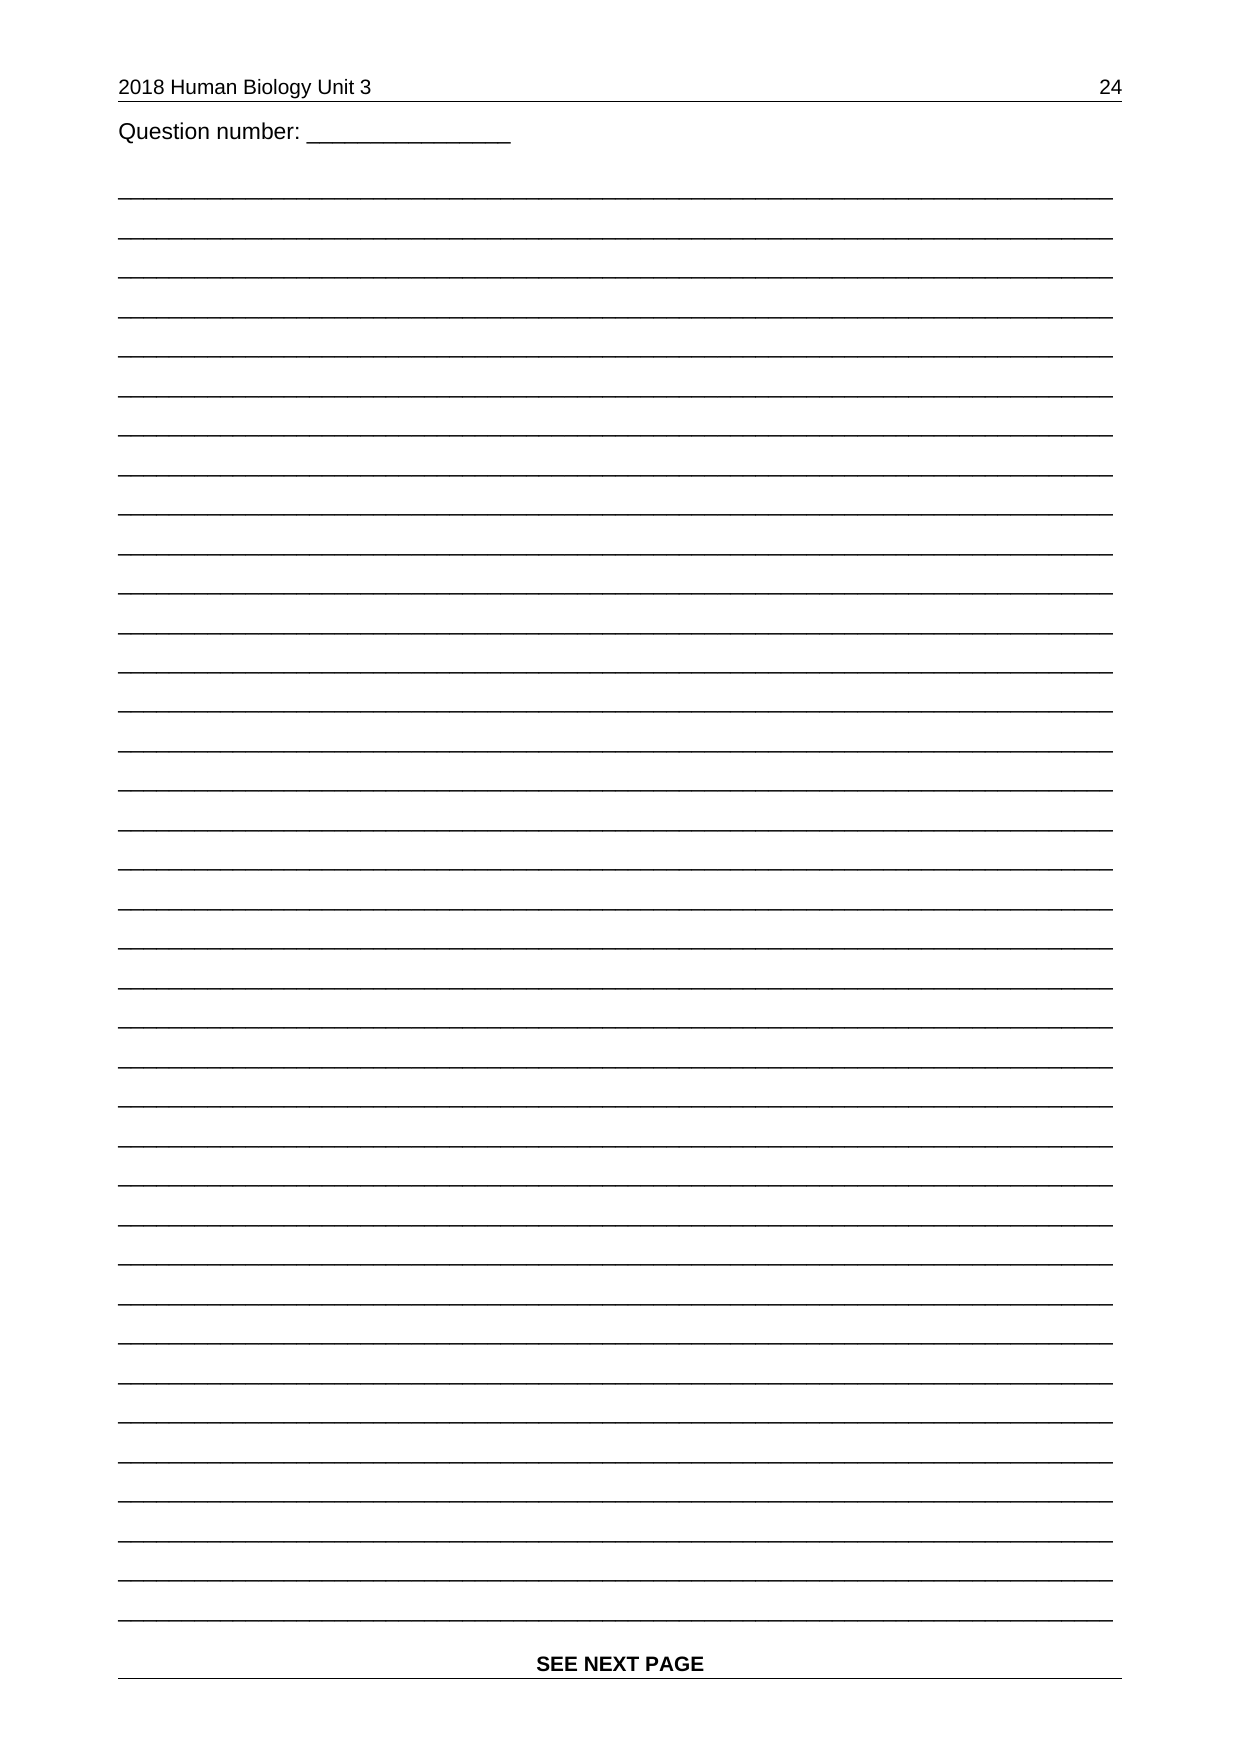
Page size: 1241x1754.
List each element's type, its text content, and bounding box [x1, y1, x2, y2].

text Question number: ________________ [118, 118, 1122, 144]
